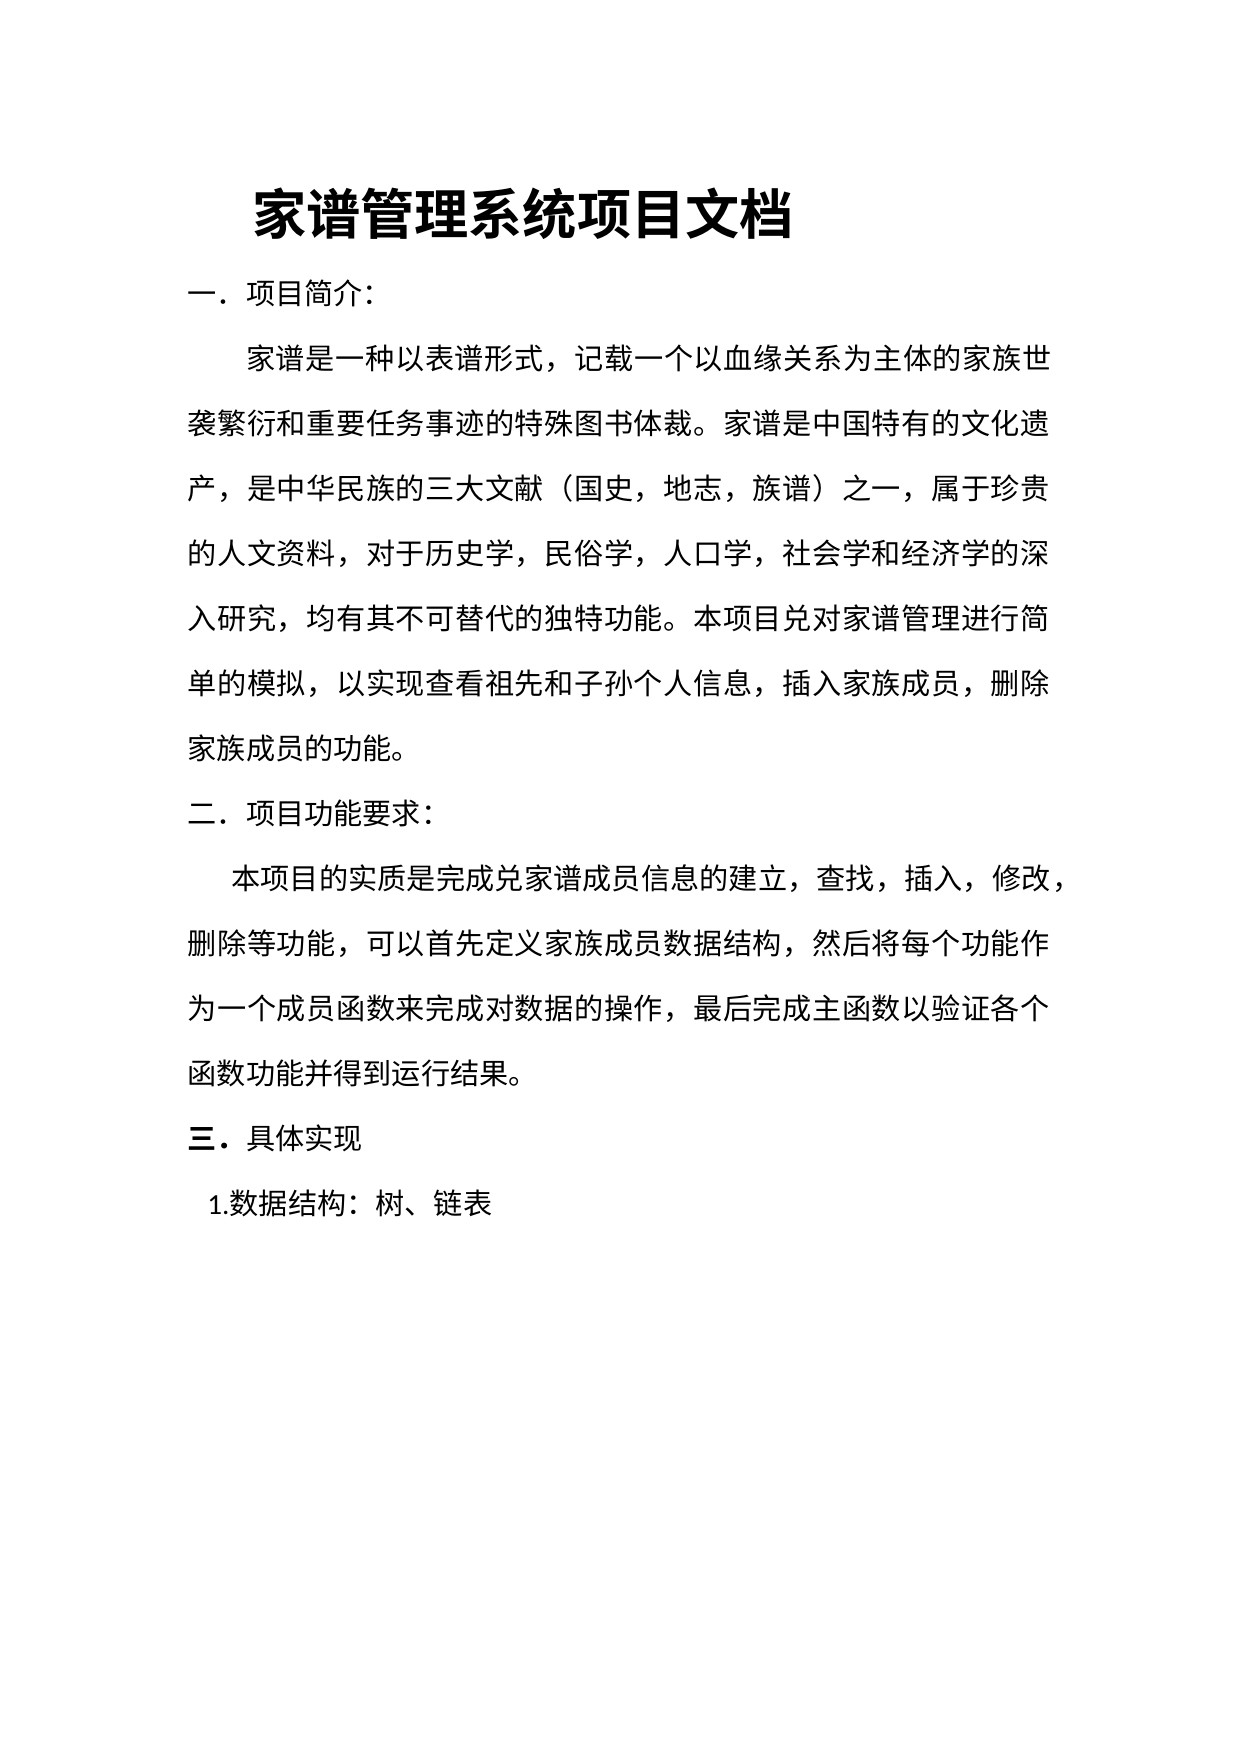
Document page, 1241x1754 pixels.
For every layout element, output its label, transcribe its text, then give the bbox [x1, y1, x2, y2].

text 本项目的实质是完成兑家谱成员信息的建立，查找，插入，修改，删除等功能，可以首先定义家族成员数据结构，然后将每个功能作为一个成员函数来完成对数据的操作，最后完成主函数以验证各个函数功能并得到运行结果。 [187, 844, 1053, 1104]
text 二．项目功能要求： [187, 779, 1053, 844]
text 一．项目简介： [187, 259, 1053, 324]
text 三．具体实现 [187, 1104, 1053, 1169]
text 1.数据结构：树、链表 [187, 1169, 1053, 1234]
text 家谱是一种以表谱形式，记载一个以血缘关系为主体的家族世袭繁衍和重要任务事迹的特殊图书体裁。家谱是中国特有的文化遗产，是中华民族的三大文献（国史，地志，族谱）之一，属于珍贵的人文资料，对于历史学，民俗学，人口学，社会学和经济学的深入研究，均有其不可替代的独特功能。本项目兑对家谱管理进行简单的模拟，以实现查看祖先和子孙个人信息，插入家族成员，删除家族成员的功能。 [187, 324, 1053, 779]
text 家谱管理系统项目文档 [187, 162, 1053, 259]
